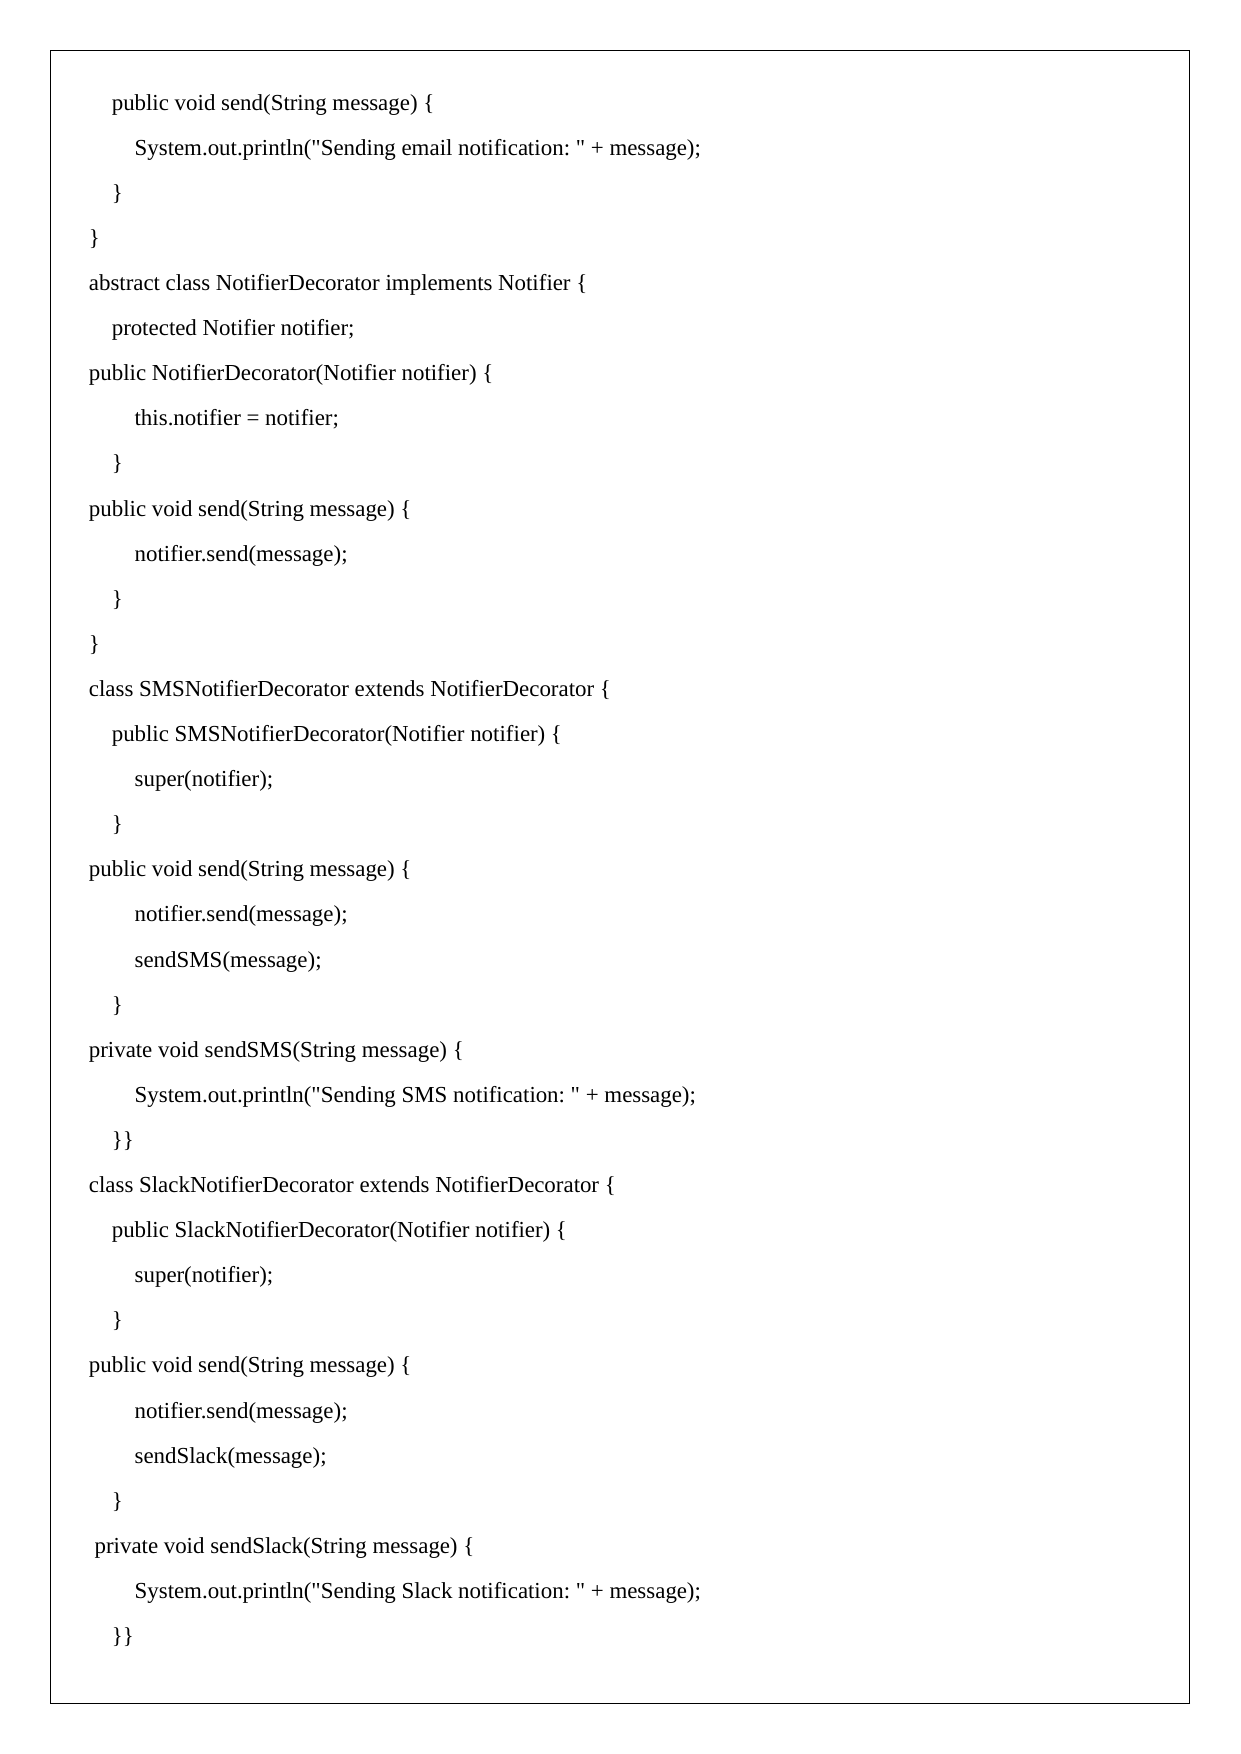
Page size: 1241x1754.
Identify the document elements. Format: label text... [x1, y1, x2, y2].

text } [89, 1306, 1152, 1333]
text public void send(String message) { [89, 89, 1152, 115]
text notifier.send(message); [89, 540, 1152, 566]
text sendSMS(message); [89, 946, 1152, 972]
text sendSlack(message); [89, 1442, 1152, 1468]
text } [89, 810, 1152, 837]
text abstract class NotifierDecorator implements Notifier { [89, 269, 1152, 295]
text System.out.println("Sending Slack notification: " + message); [89, 1577, 1152, 1603]
text class SMSNotifierDecorator extends NotifierDecorator { [89, 675, 1152, 701]
text this.notifier = notifier; [89, 404, 1152, 431]
text public SlackNotifierDecorator(Notifier notifier) { [89, 1216, 1152, 1243]
text } [89, 991, 1152, 1017]
text private void sendSMS(String message) { [89, 1036, 1152, 1062]
text } [89, 449, 1152, 476]
text System.out.println("Sending SMS notification: " + message); [89, 1081, 1152, 1107]
text } [89, 224, 1152, 250]
text protected Notifier notifier; [89, 314, 1152, 341]
text class SlackNotifierDecorator extends NotifierDecorator { [89, 1171, 1152, 1197]
text public void send(String message) { [89, 494, 1152, 521]
text public NotifierDecorator(Notifier notifier) { [89, 359, 1152, 386]
text public void send(String message) { [89, 855, 1152, 882]
text notifier.send(message); [89, 1397, 1152, 1423]
text } [89, 585, 1152, 611]
text notifier.send(message); [89, 901, 1152, 927]
text }} [89, 1622, 1152, 1648]
text System.out.println("Sending email notification: " + message); [89, 134, 1152, 160]
text }} [89, 1126, 1152, 1152]
text private void sendSlack(String message) { [89, 1532, 1152, 1558]
text } [89, 179, 1152, 205]
text } [89, 630, 1152, 656]
text public SMSNotifierDecorator(Notifier notifier) { [89, 720, 1152, 746]
text super(notifier); [89, 765, 1152, 792]
text } [89, 1487, 1152, 1513]
text super(notifier); [89, 1261, 1152, 1288]
text public void send(String message) { [89, 1352, 1152, 1378]
